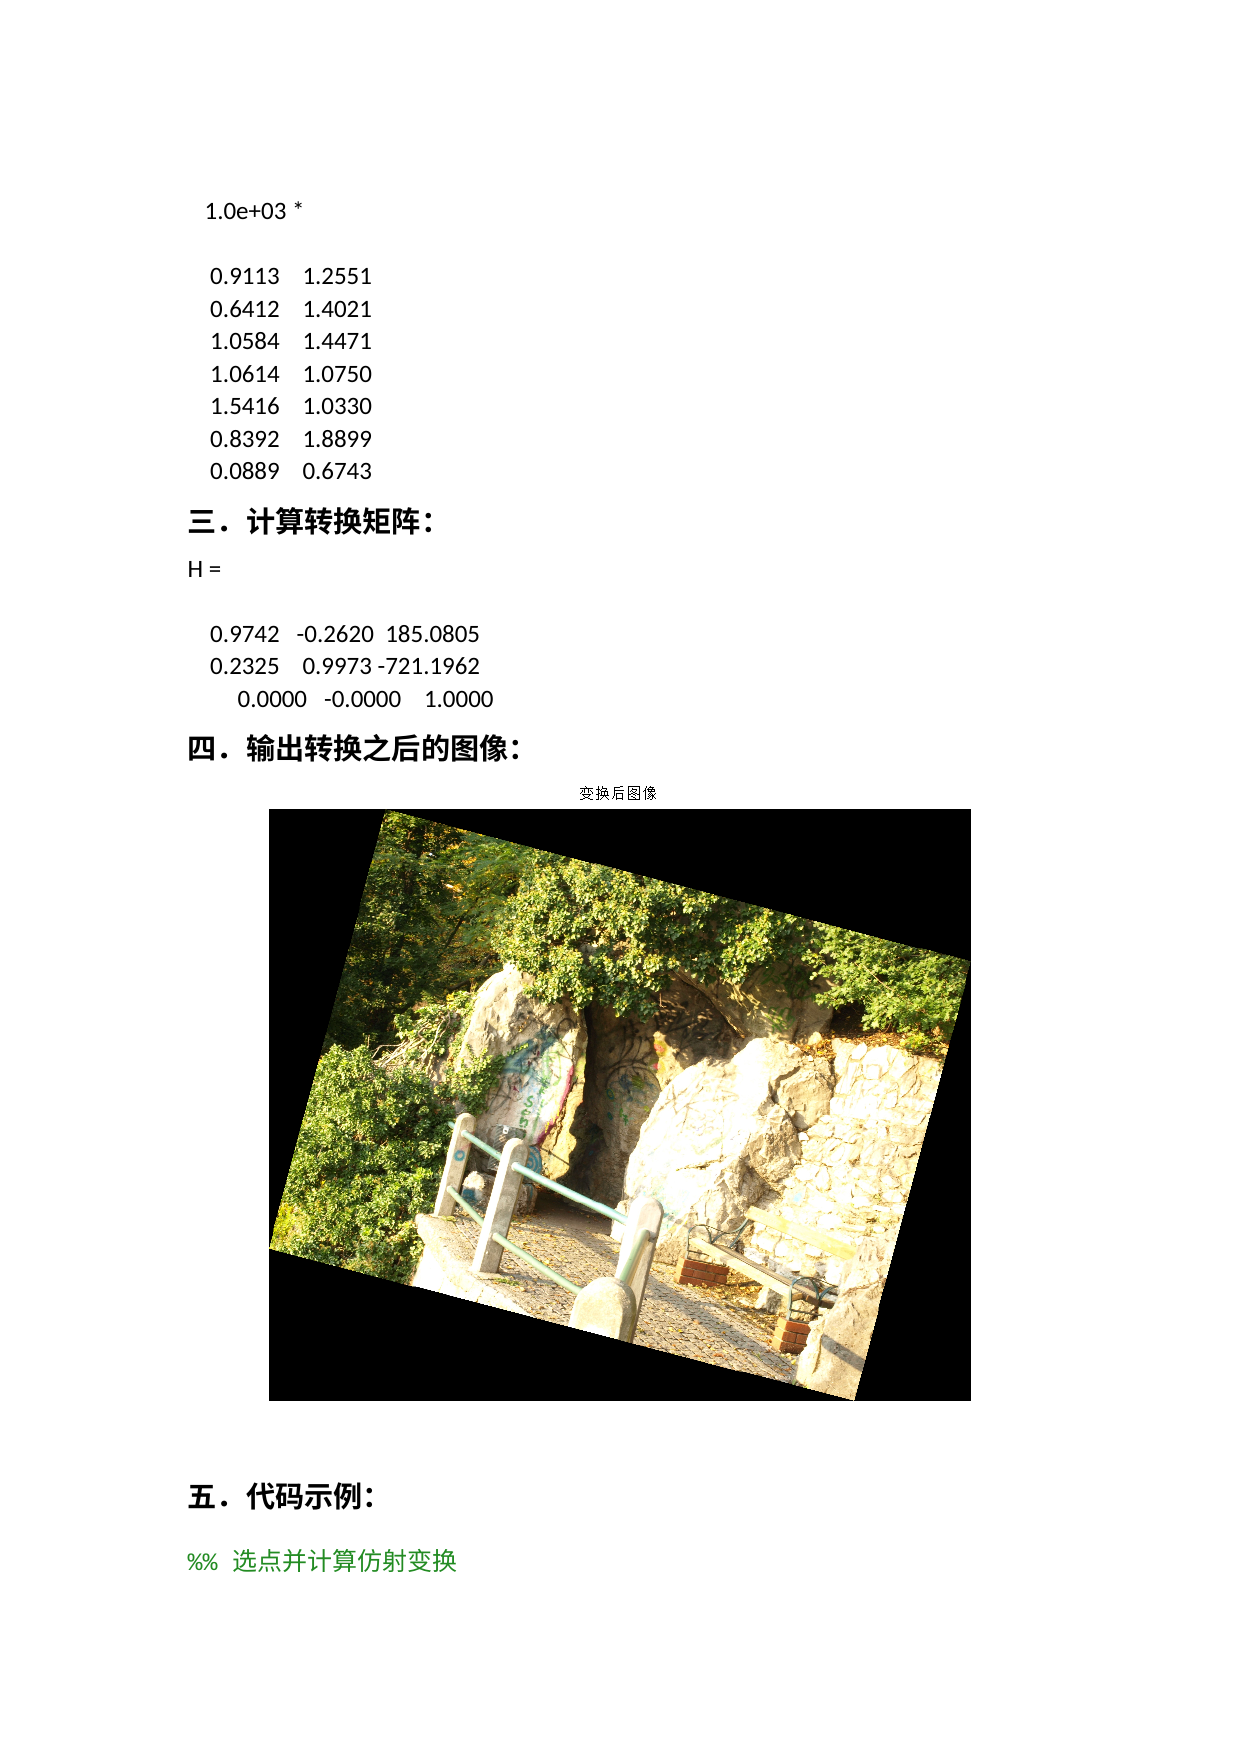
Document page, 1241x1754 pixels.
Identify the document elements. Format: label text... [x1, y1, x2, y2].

list 0.8392 1.8899 [187, 422, 1053, 454]
list 1.0e+03 * [187, 194, 1053, 227]
list 0.6412 1.4021 [187, 292, 1053, 324]
list 1.0614 1.0750 [187, 357, 1053, 389]
text H = [187, 552, 1053, 584]
list 1.0584 1.4471 [187, 324, 1053, 357]
text 0.9742 -0.2620 185.0805 [187, 617, 1053, 649]
text 五．代码示例： [187, 1462, 1053, 1527]
list 1.5416 1.0330 [187, 389, 1053, 422]
text 0.2325 0.9973 -721.1962 [187, 649, 1053, 682]
text 三．计算转换矩阵： [187, 487, 1053, 552]
text %% 选点并计算仿射变换 [187, 1527, 1053, 1592]
text 0.0000 -0.0000 1.0000 [187, 682, 1053, 714]
list 0.0889 0.6743 [187, 454, 1053, 487]
list 0.9113 1.2551 [187, 259, 1053, 292]
text 四．输出转换之后的图像： [187, 714, 1053, 779]
picture [187, 779, 1052, 1456]
